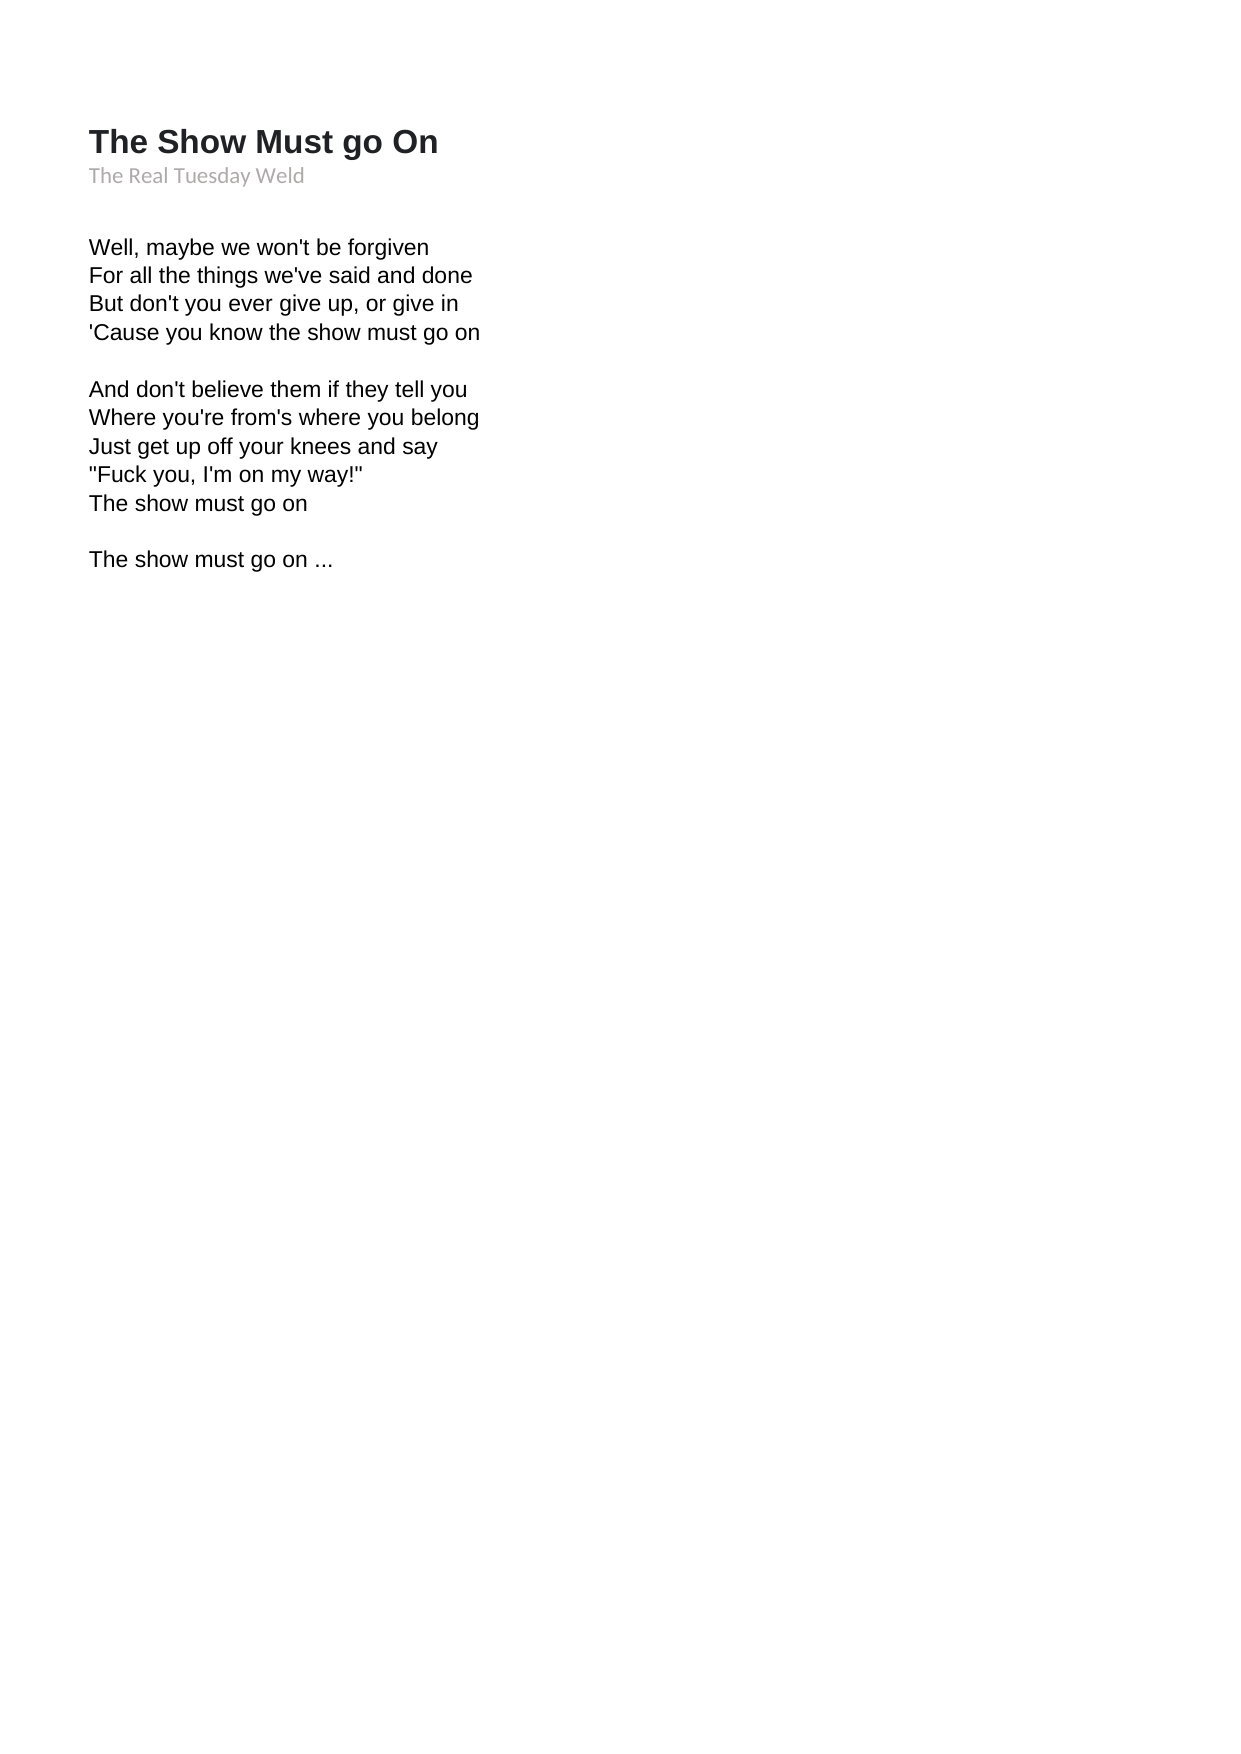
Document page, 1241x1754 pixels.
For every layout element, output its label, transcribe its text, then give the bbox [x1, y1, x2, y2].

text Well, maybe we won't be forgiven For all the things we've said and done But don't you ever give up, or give in 'Cause you know the show must go on And don't believe them if they tell you Where you're from's where you belong Just get up off your knees and say "Fuck you, I'm on my way!" The show must go on [89, 233, 606, 516]
text The Real Tuesday Weld [89, 161, 606, 189]
text The Show Must go On [89, 122, 606, 161]
text The show must go on ... [89, 546, 606, 573]
